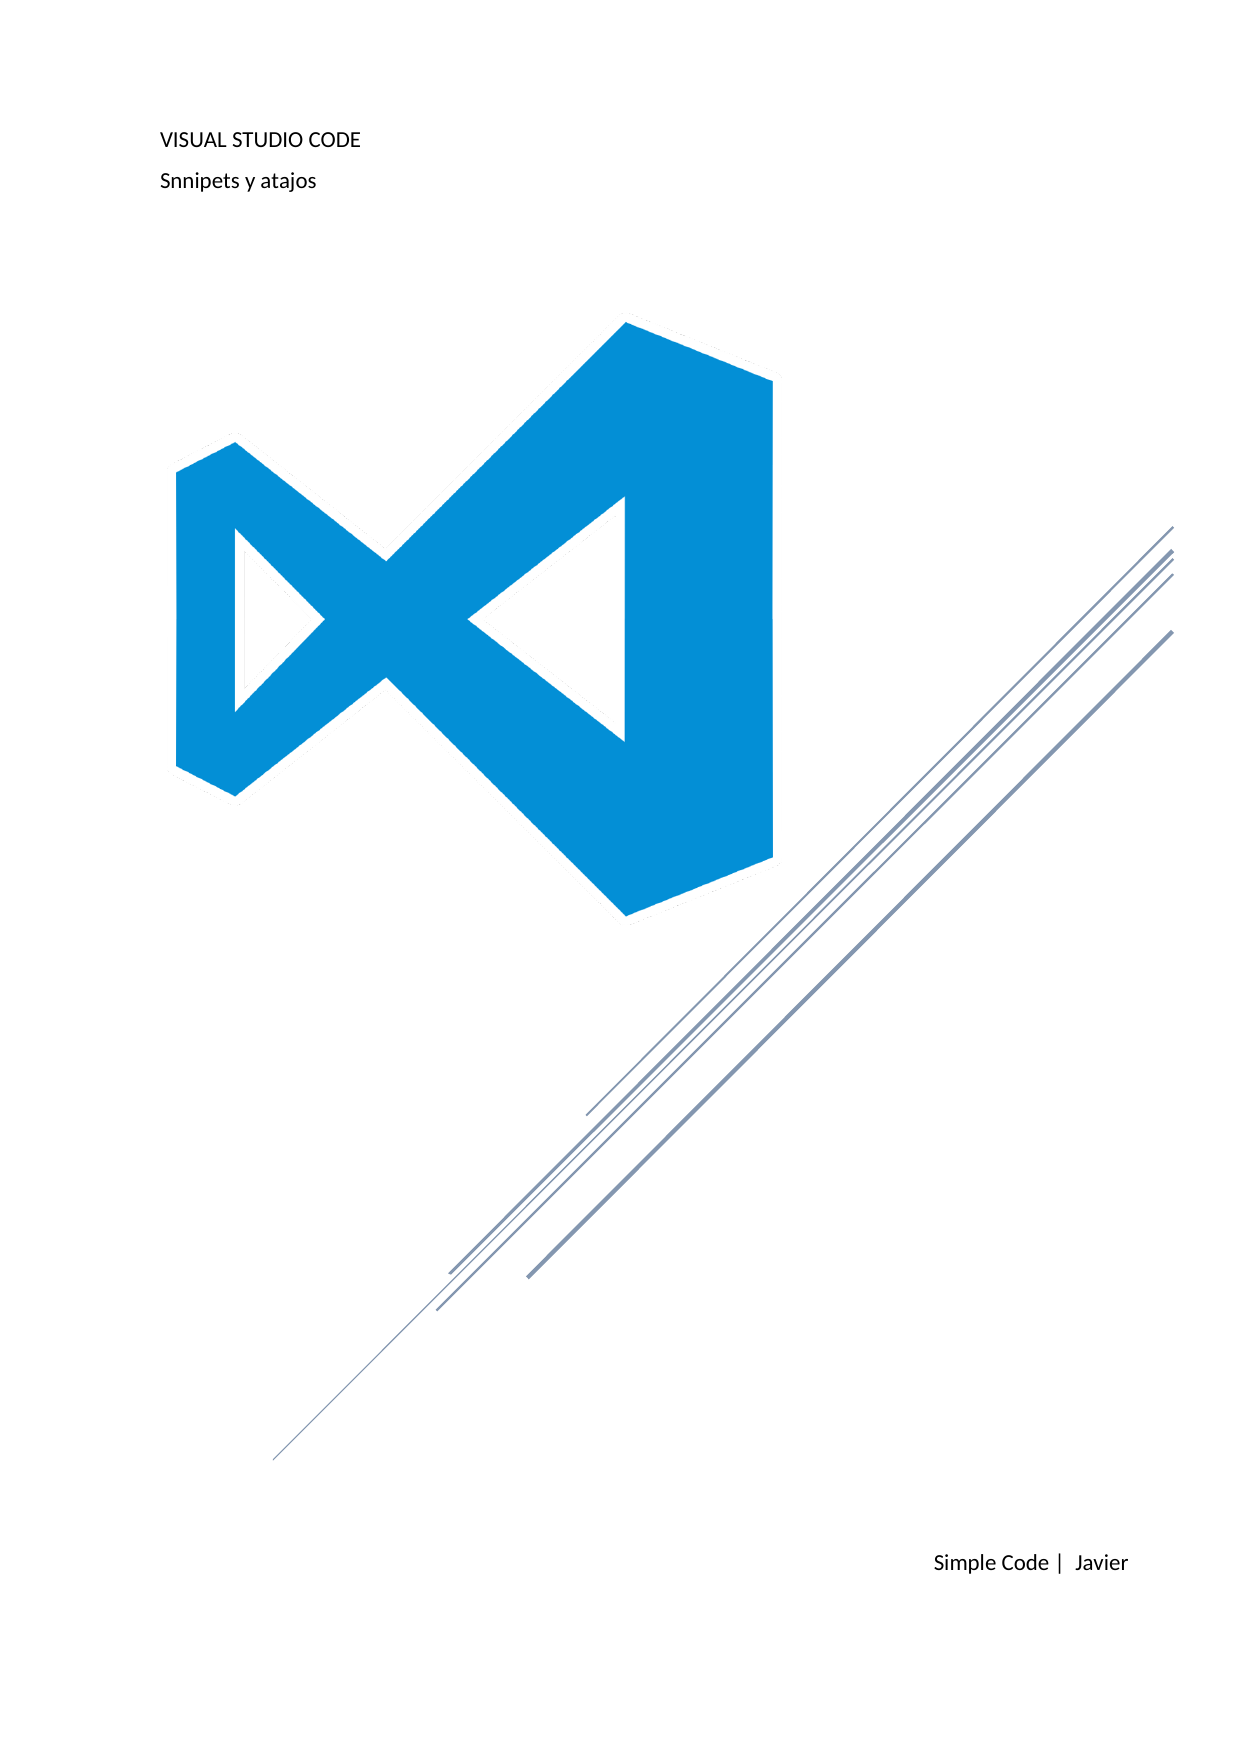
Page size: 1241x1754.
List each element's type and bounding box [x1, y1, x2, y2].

picture [162, 308, 784, 930]
